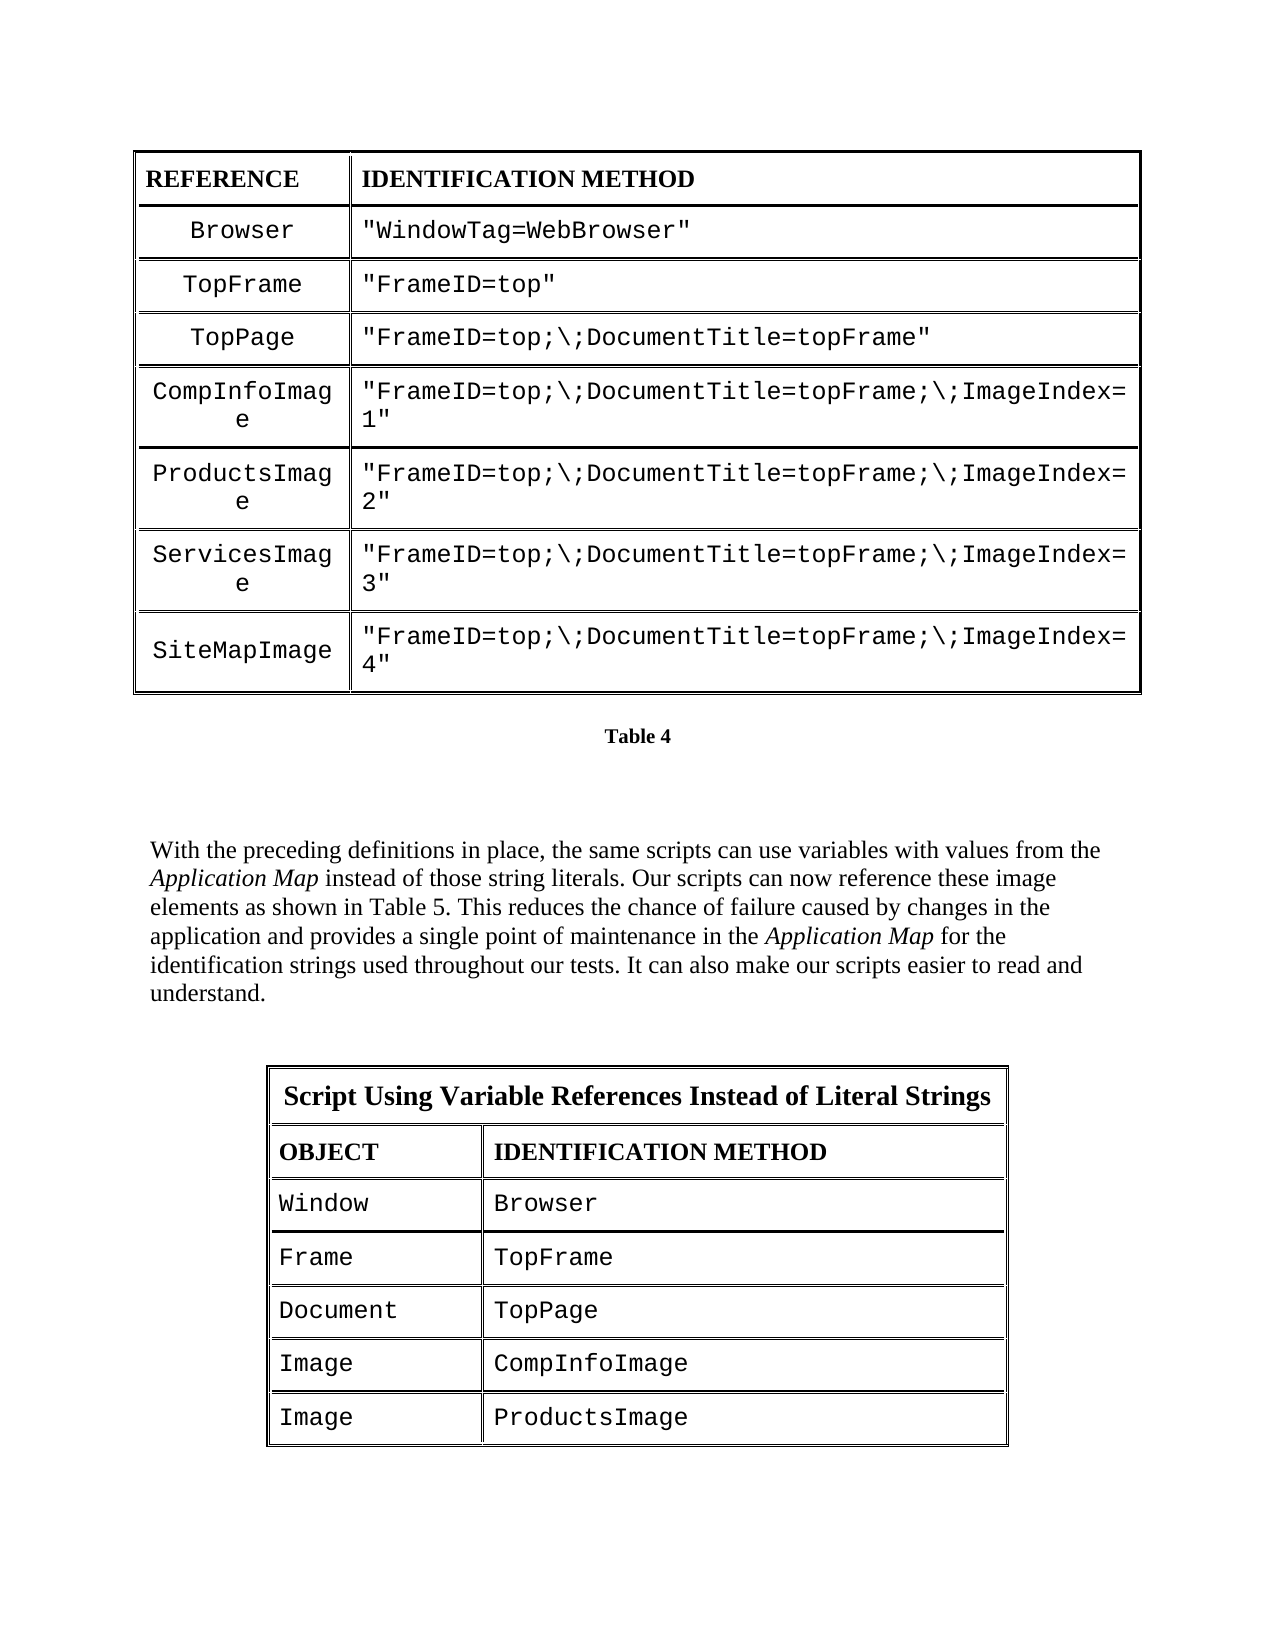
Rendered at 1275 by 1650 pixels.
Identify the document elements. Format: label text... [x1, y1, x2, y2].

table_cell "FrameID=top;\;DocumentTitle=topFrame;\;ImageIndex=1" [352, 364, 1140, 446]
table_cell "FrameID=top" [352, 257, 1140, 311]
table_cell "FrameID=top;\;DocumentTitle=topFrame;\;ImageIndex=4" [351, 610, 1140, 691]
table_cell Image [270, 1390, 482, 1444]
table_cell Image [268, 1337, 482, 1390]
table_cell CompInfoImage [136, 364, 349, 446]
table_header Script Using Variable References Instead of Literal Strings [270, 1069, 1006, 1123]
text Table 4 [150, 724, 1125, 748]
text With the preceding definitions in place, the same scripts can use variables with values from the Application Map instead of those string literals. Our scripts can now reference these image elements as shown in Table 5. This reduces the chance of failure caused by changes in the application and provides a single point of maintenance in the Application Map for the identification strings used throughout our tests. It can also make our scripts easier to read and understand. [150, 835, 1125, 1007]
table_cell IDENTIFICATION METHOD [483, 1123, 1007, 1177]
table_cell TopFrame [484, 1230, 1006, 1283]
table_cell Document [270, 1284, 481, 1337]
table_cell Frame [270, 1230, 481, 1283]
table_cell "FrameID=top;\;DocumentTitle=topFrame;\;ImageIndex=2" [352, 446, 1139, 528]
table_cell ProductsImage [136, 446, 349, 528]
table_cell Window [268, 1177, 482, 1230]
table_cell OBJECT [268, 1123, 482, 1177]
table_cell REFERENCE [136, 153, 351, 204]
table_cell TopPage [484, 1284, 1006, 1337]
table_cell "WindowTag=WebBrowser" [352, 204, 1139, 257]
table_cell IDENTIFICATION METHOD [351, 153, 1139, 204]
table_cell ProductsImage [483, 1390, 1006, 1444]
table_cell TopFrame [136, 257, 349, 311]
table_cell ServicesImage [134, 528, 351, 609]
table_cell SiteMapImage [136, 610, 351, 691]
table_cell Browser [136, 204, 349, 257]
table_cell "FrameID=top;\;DocumentTitle=topFrame" [351, 311, 1141, 364]
table_cell "FrameID=top;\;DocumentTitle=topFrame;\;ImageIndex=3" [351, 528, 1141, 609]
table_cell CompInfoImage [483, 1337, 1007, 1390]
table_cell Browser [483, 1177, 1007, 1230]
table_cell TopPage [134, 311, 351, 364]
